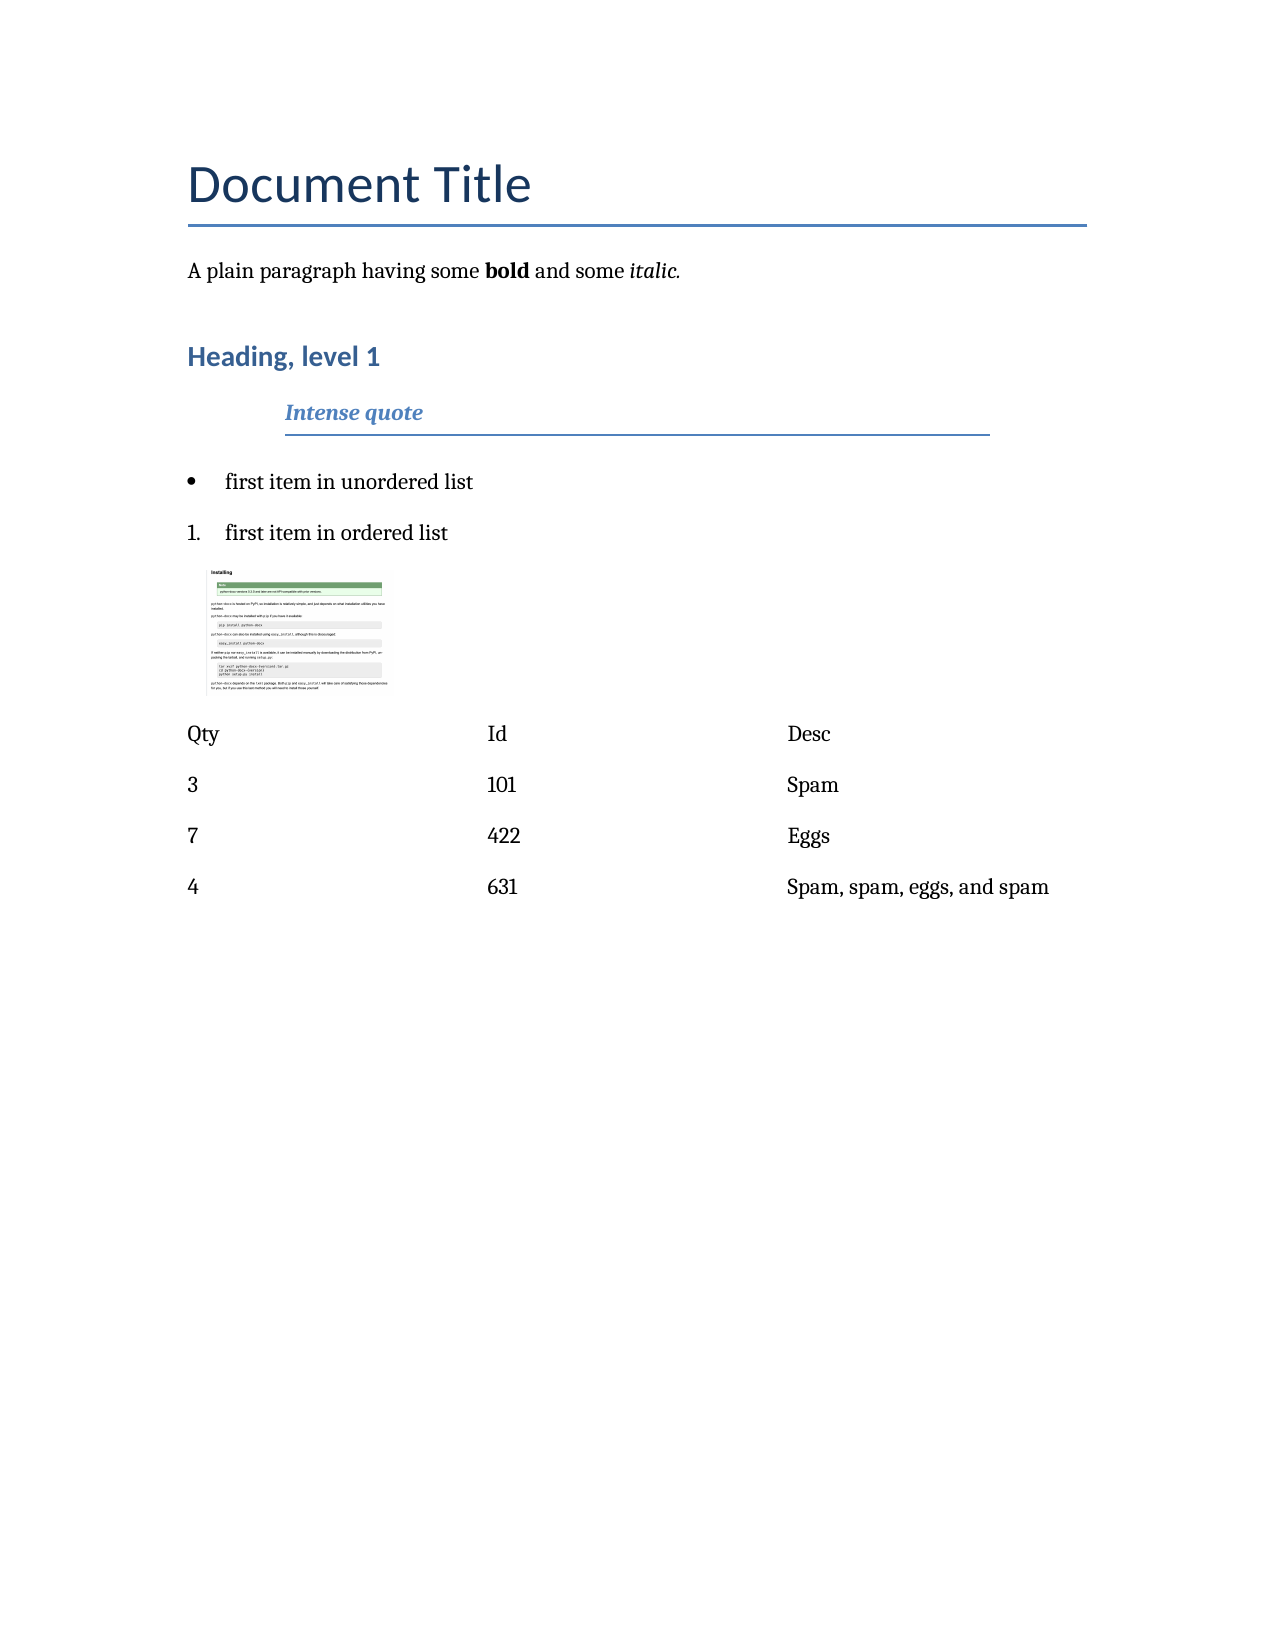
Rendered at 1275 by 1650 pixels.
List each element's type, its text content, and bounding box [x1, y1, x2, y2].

table_cell 4 [176, 874, 476, 925]
text A plain paragraph having some bold and some italic. [187, 258, 1087, 284]
list first item in unordered list [187, 468, 1087, 495]
subtitle Heading, level 1 [187, 338, 1087, 374]
title Document Title [187, 150, 1087, 227]
table_header Desc [776, 721, 1076, 772]
table_cell 7 [176, 823, 476, 874]
table_cell 3 [176, 772, 476, 823]
table_cell 422 [476, 823, 776, 874]
table_cell Spam, spam, eggs, and spam [776, 874, 1076, 925]
table_cell Eggs [776, 823, 1076, 874]
table_cell 101 [476, 772, 776, 823]
table_cell 631 [476, 874, 776, 925]
table_header Id [476, 721, 776, 772]
list first item in ordered list [187, 519, 1087, 546]
table_cell Spam [776, 772, 1076, 823]
text Intense quote [285, 400, 990, 434]
table_header Qty [176, 721, 476, 772]
picture [206, 570, 394, 696]
